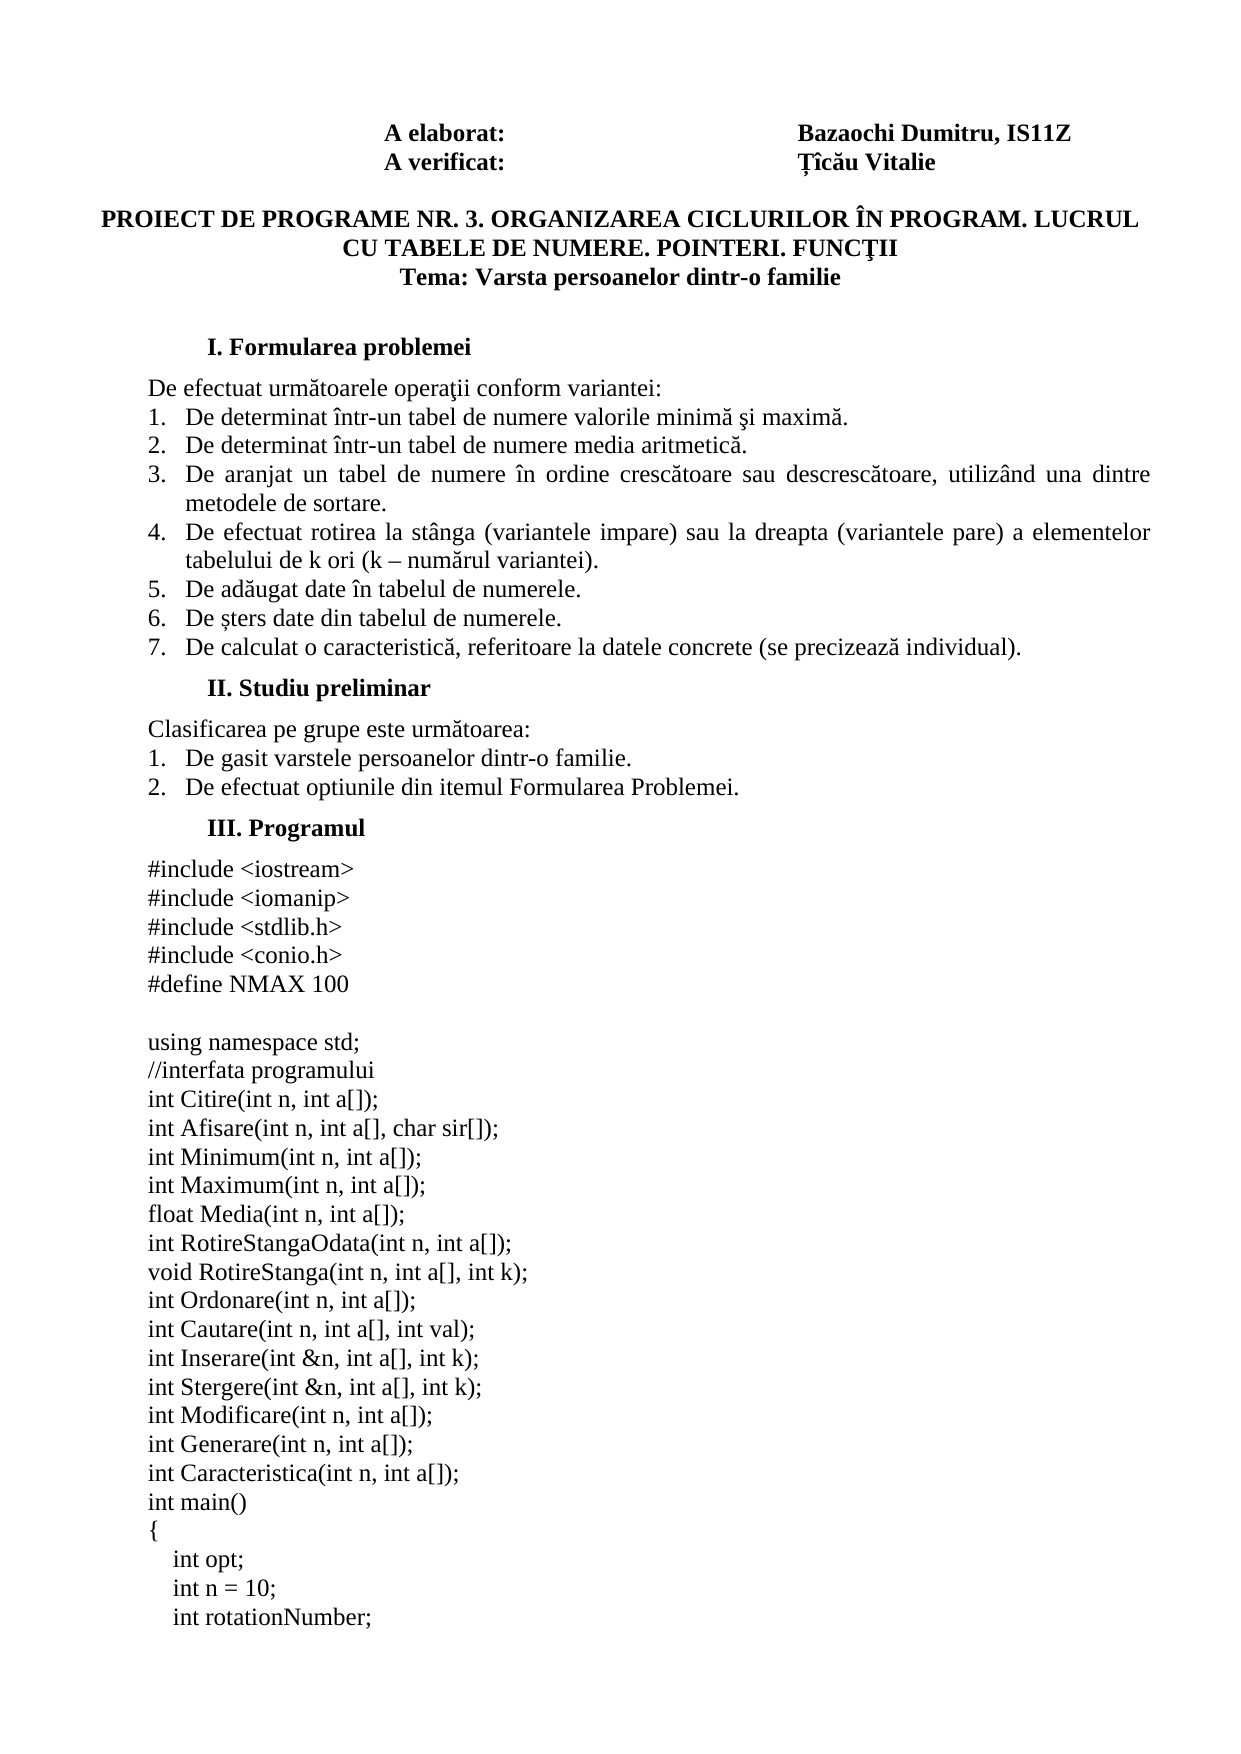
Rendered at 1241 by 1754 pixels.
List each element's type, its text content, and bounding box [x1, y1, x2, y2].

text int Afisare(int n, int a[], char sir[]); [89, 1113, 1152, 1142]
list De determinat într-un tabel de numere media aritmetică. [148, 431, 1152, 459]
subtitle II. Studiu preliminar [207, 673, 1152, 702]
subtitle I. Formularea problemei [207, 332, 1152, 361]
subtitle III. Programul [207, 813, 1152, 842]
list De șters date din tabelul de numerele. [148, 603, 1152, 632]
text int RotireStangaOdata(int n, int a[]); [89, 1228, 1152, 1257]
text Clasificarea pe grupe este următoarea: [89, 714, 1152, 743]
text #include <conio.h> [89, 941, 1152, 969]
list De gasit varstele persoanelor dintr-o familie. [148, 743, 1152, 772]
list De aranjat un tabel de numere în ordine crescătoare sau descrescătoare, utilizând una dintre metodele de sortare. [148, 459, 1152, 517]
list De calculat o caracteristică, referitoare la datele concrete (se precizează individual). [148, 632, 1152, 661]
text int Minimum(int n, int a[]); [89, 1142, 1152, 1171]
text int Ordonare(int n, int a[]); [89, 1286, 1152, 1314]
subtitle PROIECT DE PROGRAME NR. 3. ORGANIZAREA CICLURILOR ÎN PROGRAM. LUCRUL CU TABELE DE NUMERE. POINTERI. FUNCŢII [89, 204, 1152, 262]
text #include <stdlib.h> [89, 912, 1152, 941]
list De efectuat rotirea la stânga (variantele impare) sau la dreapta (variantele pare) a elementelor tabelului de k ori (k – numărul variantei). [148, 517, 1152, 574]
subtitle Tema: Varsta persoanelor dintr-o familie [89, 262, 1152, 291]
text float Media(int n, int a[]); [89, 1199, 1152, 1228]
text #define NMAX 100 [89, 969, 1152, 998]
text #include <iostream> [89, 854, 1152, 883]
text //interfata programului [89, 1056, 1152, 1084]
text int Cautare(int n, int a[], int val); [89, 1314, 1152, 1343]
text { [89, 1516, 1152, 1544]
text int Stergere(int &n, int a[], int k); [89, 1372, 1152, 1401]
text int Citire(int n, int a[]); [89, 1084, 1152, 1113]
subtitle A elaborat: Bazaochi Dumitru, IS11Z [325, 118, 1152, 147]
text using namespace std; [89, 1027, 1152, 1056]
text int Generare(int n, int a[]); [89, 1429, 1152, 1458]
text int n = 10; [89, 1573, 1152, 1602]
text A verificat: Țîcău Vitalie [325, 147, 1152, 176]
text void RotireStanga(int n, int a[], int k); [89, 1257, 1152, 1286]
text int opt; [89, 1544, 1152, 1573]
text #include <iomanip> [89, 883, 1152, 912]
text int Modificare(int n, int a[]); [89, 1401, 1152, 1429]
text int Maximum(int n, int a[]); [89, 1171, 1152, 1199]
list De adăugat date în tabelul de numerele. [148, 574, 1152, 603]
list De efectuat optiunile din itemul Formularea Problemei. [148, 772, 1152, 801]
list De determinat într-un tabel de numere valorile minimă şi maximă. [148, 402, 1152, 431]
text int main() [89, 1487, 1152, 1516]
text int Inserare(int &n, int a[], int k); [89, 1343, 1152, 1372]
text int Caracteristica(int n, int a[]); [89, 1458, 1152, 1487]
text De efectuat următoarele operaţii conform variantei: [89, 373, 1152, 402]
text int rotationNumber; [89, 1602, 1152, 1631]
